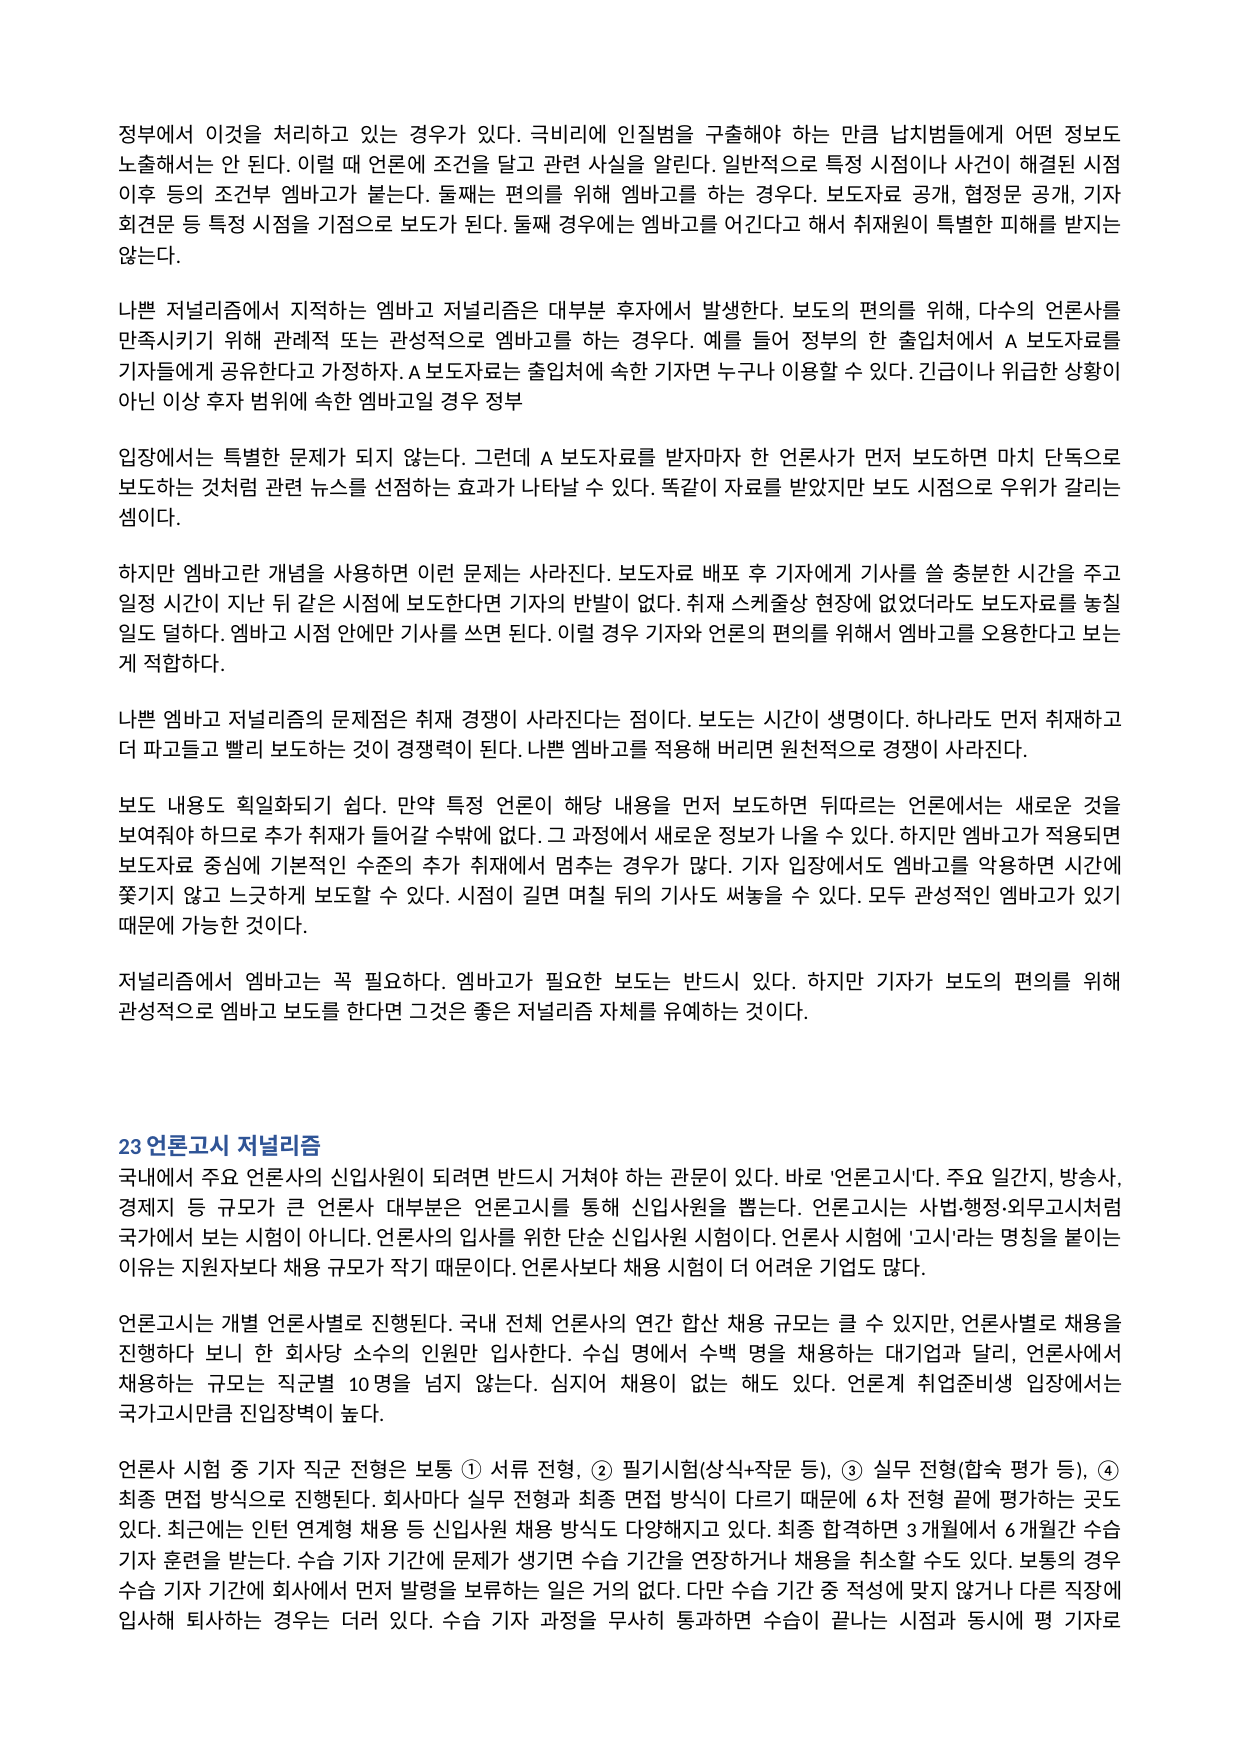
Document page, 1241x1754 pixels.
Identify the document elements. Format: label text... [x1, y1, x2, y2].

text 나쁜 엠바고 저널리즘의 문제점은 취재 경쟁이 사라진다는 점이다. 보도는 시간이 생명이다. 하나라도 먼저 취재하고 더 파고들고 빨리 보도하는 것이 경쟁력이 된다. 나쁜 엠바고를 적용해 버리면 원천적으로 경쟁이 사라진다. [118, 703, 1122, 763]
text 입장에서는 특별한 문제가 되지 않는다. 그런데 A 보도자료를 받자마자 한 언론사가 먼저 보도하면 마치 단독으로 보도하는 것처럼 관련 뉴스를 선점하는 효과가 나타날 수 있다. 똑같이 자료를 받았지만 보도 시점으로 우위가 갈리는 셈이다. [118, 441, 1122, 531]
text 보도 내용도 획일화되기 쉽다. 만약 특정 언론이 해당 내용을 먼저 보도하면 뒤따르는 언론에서는 새로운 것을 보여줘야 하므로 추가 취재가 들어갈 수밖에 없다. 그 과정에서 새로운 정보가 나올 수 있다. 하지만 엠바고가 적용되면 보도자료 중심에 기본적인 수준의 추가 취재에서 멈추는 경우가 많다. 기자 입장에서도 엠바고를 악용하면 시간에 쫓기지 않고 느긋하게 보도할 수 있다. 시점이 길면 며칠 뒤의 기사도 써놓을 수 있다. 모두 관성적인 엠바고가 있기 때문에 가능한 것이다. [118, 789, 1122, 940]
text 나쁜 저널리즘에서 지적하는 엠바고 저널리즘은 대부분 후자에서 발생한다. 보도의 편의를 위해, 다수의 언론사를 만족시키기 위해 관례적 또는 관성적으로 엠바고를 하는 경우다. 예를 들어 정부의 한 출입처에서 A 보도자료를 기자들에게 공유한다고 가정하자. A 보도자료는 출입처에 속한 기자면 누구나 이용할 수 있다. 긴급이나 위급한 상황이 아닌 이상 후자 범위에 속한 엠바고일 경우 정부 [118, 294, 1122, 415]
text 하지만 엠바고란 개념을 사용하면 이런 문제는 사라진다. 보도자료 배포 후 기자에게 기사를 쓸 충분한 시간을 주고 일정 시간이 지난 뒤 같은 시점에 보도한다면 기자의 반발이 없다. 취재 스케줄상 현장에 없었더라도 보도자료를 놓칠 일도 덜하다. 엠바고 시점 안에만 기사를 쓰면 된다. 이럴 경우 기자와 언론의 편의를 위해서 엠바고를 오용한다고 보는 게 적합하다. [118, 557, 1122, 678]
text 저널리즘에서 엠바고는 꼭 필요하다. 엠바고가 필요한 보도는 반드시 있다. 하지만 기자가 보도의 편의를 위해 관성적으로 엠바고 보도를 한다면 그것은 좋은 저널리즘 자체를 유예하는 것이다. [118, 965, 1122, 1026]
text 언론고시는 개별 언론사별로 진행된다. 국내 전체 언론사의 연간 합산 채용 규모는 클 수 있지만, 언론사별로 채용을 진행하다 보니 한 회사당 소수의 인원만 입사한다. 수십 명에서 수백 명을 채용하는 대기업과 달리, 언론사에서 채용하는 규모는 직군별 10명을 넘지 않는다. 심지어 채용이 없는 해도 있다. 언론계 취업준비생 입장에서는 국가고시만큼 진입장벽이 높다. [118, 1307, 1122, 1428]
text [118, 1453, 1122, 1634]
text 국내에서 주요 언론사의 신입사원이 되려면 반드시 거쳐야 하는 관문이 있다. 바로 '언론고시'다. 주요 일간지, 방송사, 경제지 등 규모가 큰 언론사 대부분은 언론고시를 통해 신입사원을 뽑는다. 언론고시는 사법·행정·외무고시처럼 국가에서 보는 시험이 아니다. 언론사의 입사를 위한 단순 신입사원 시험이다. 언론사 시험에 '고시'라는 명칭을 붙이는 이유는 지원자보다 채용 규모가 작기 때문이다. 언론사보다 채용 시험이 더 어려운 기업도 많다. [118, 1161, 1122, 1282]
text 23 언론고시 저널리즘 [118, 1127, 1122, 1161]
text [118, 118, 1122, 269]
